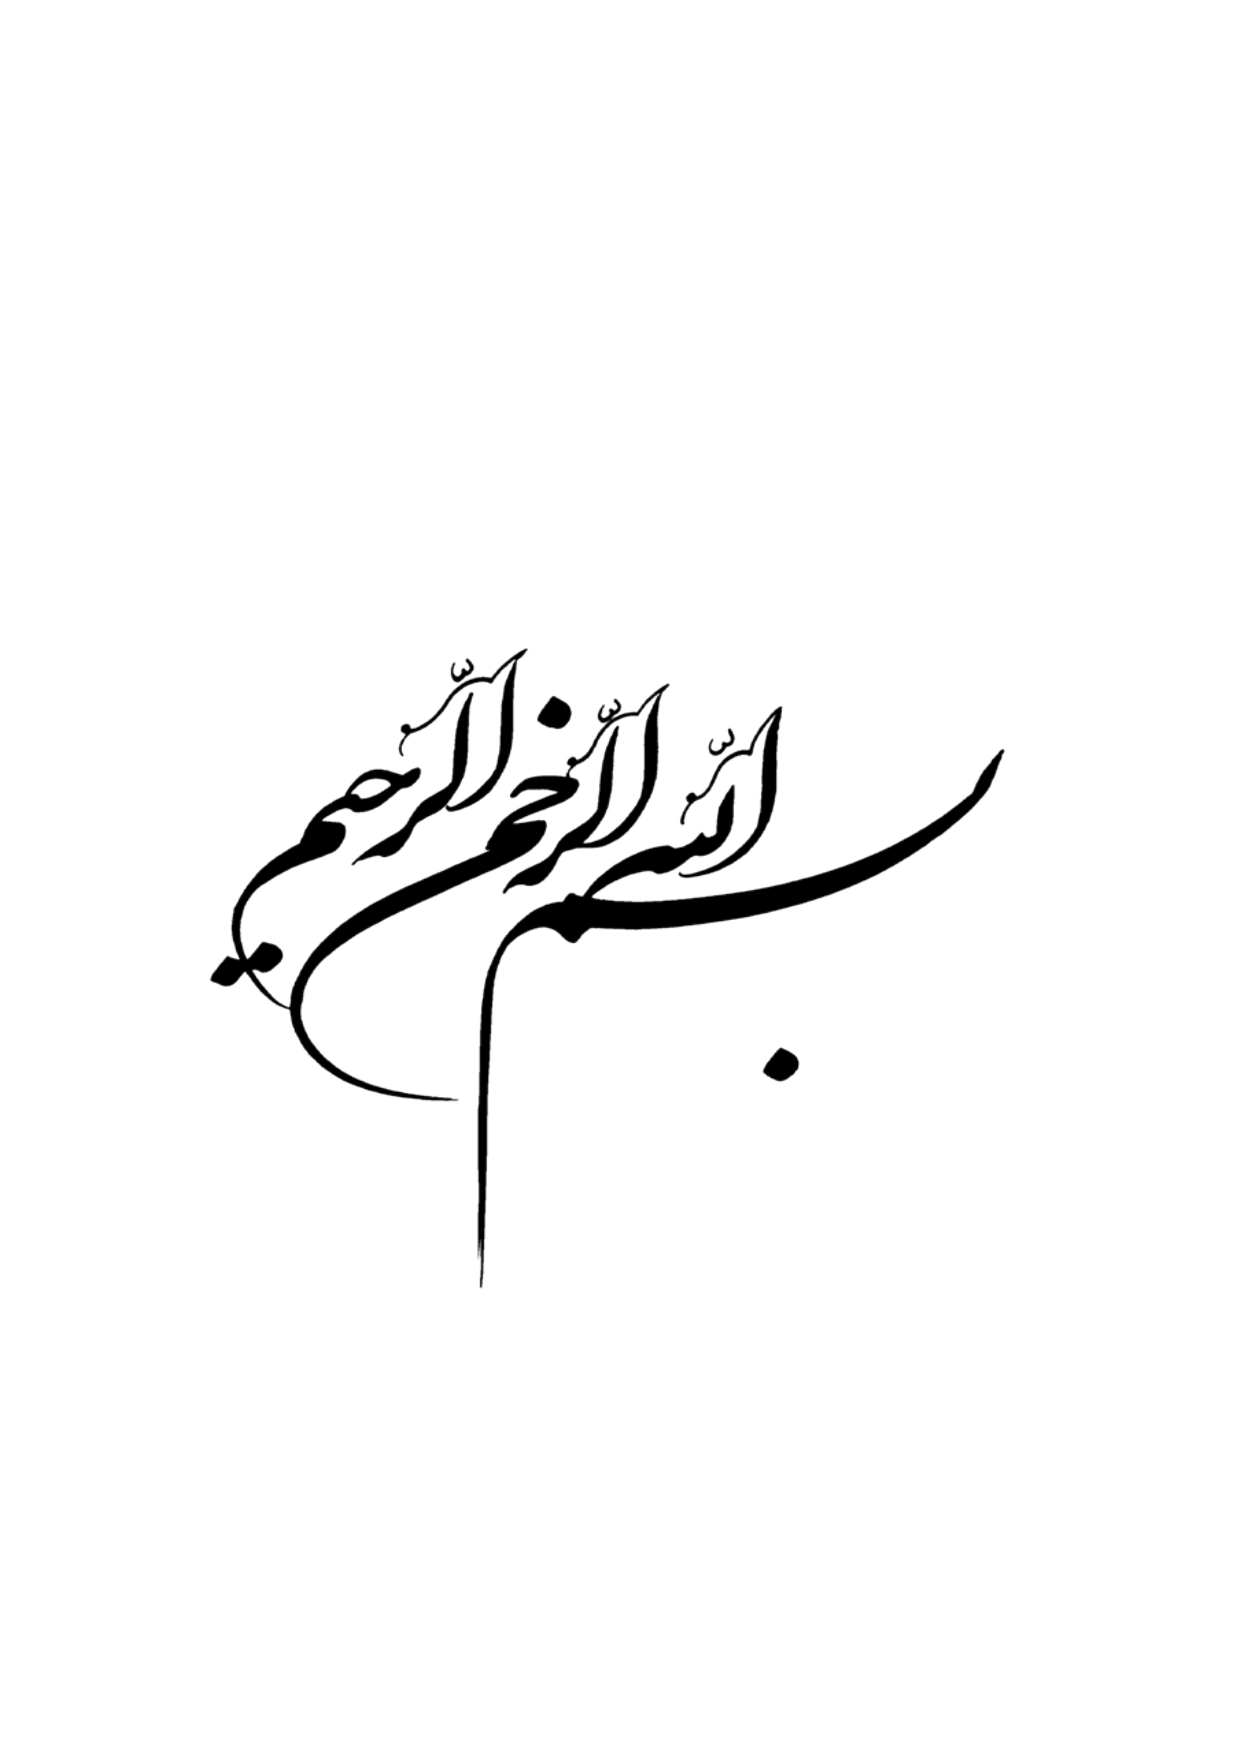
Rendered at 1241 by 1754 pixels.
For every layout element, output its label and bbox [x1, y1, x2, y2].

picture [200, 643, 1011, 1324]
